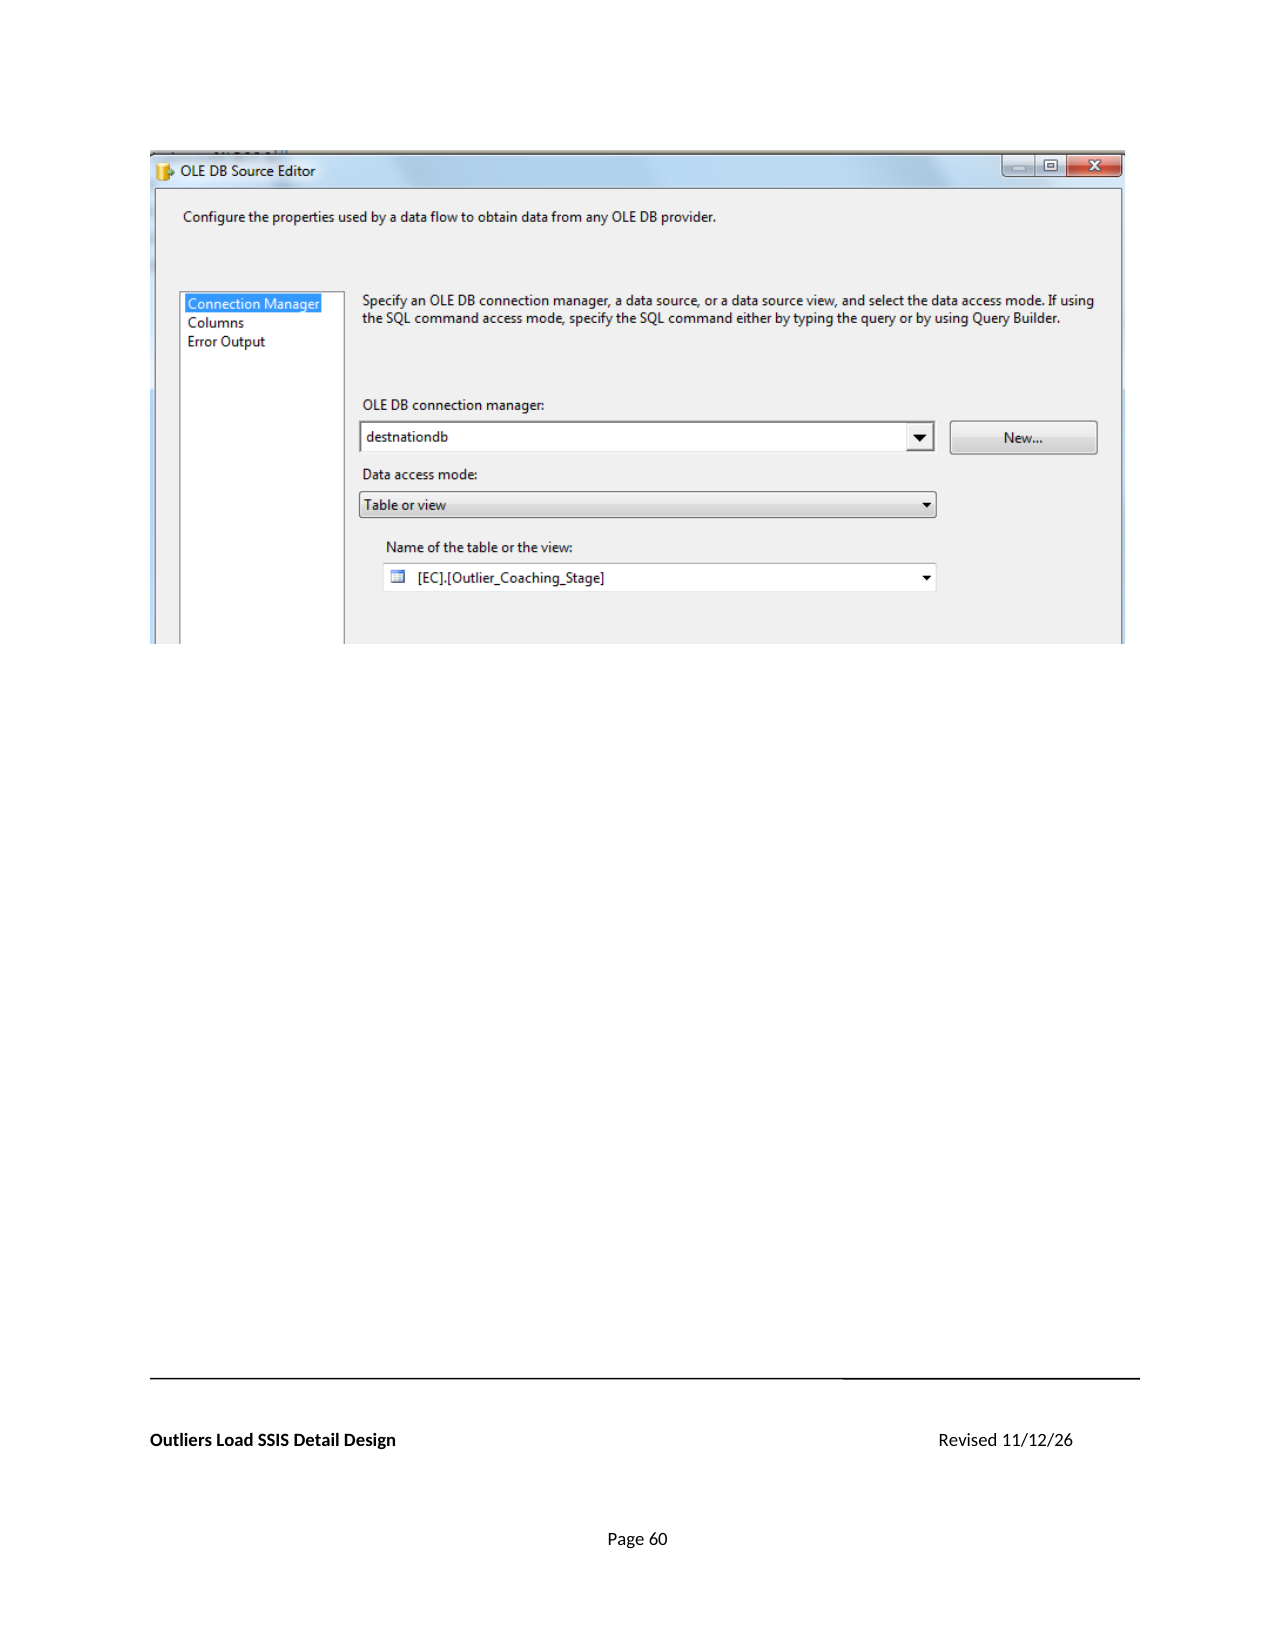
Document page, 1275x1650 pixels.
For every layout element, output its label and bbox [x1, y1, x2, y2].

picture [150, 150, 1125, 644]
